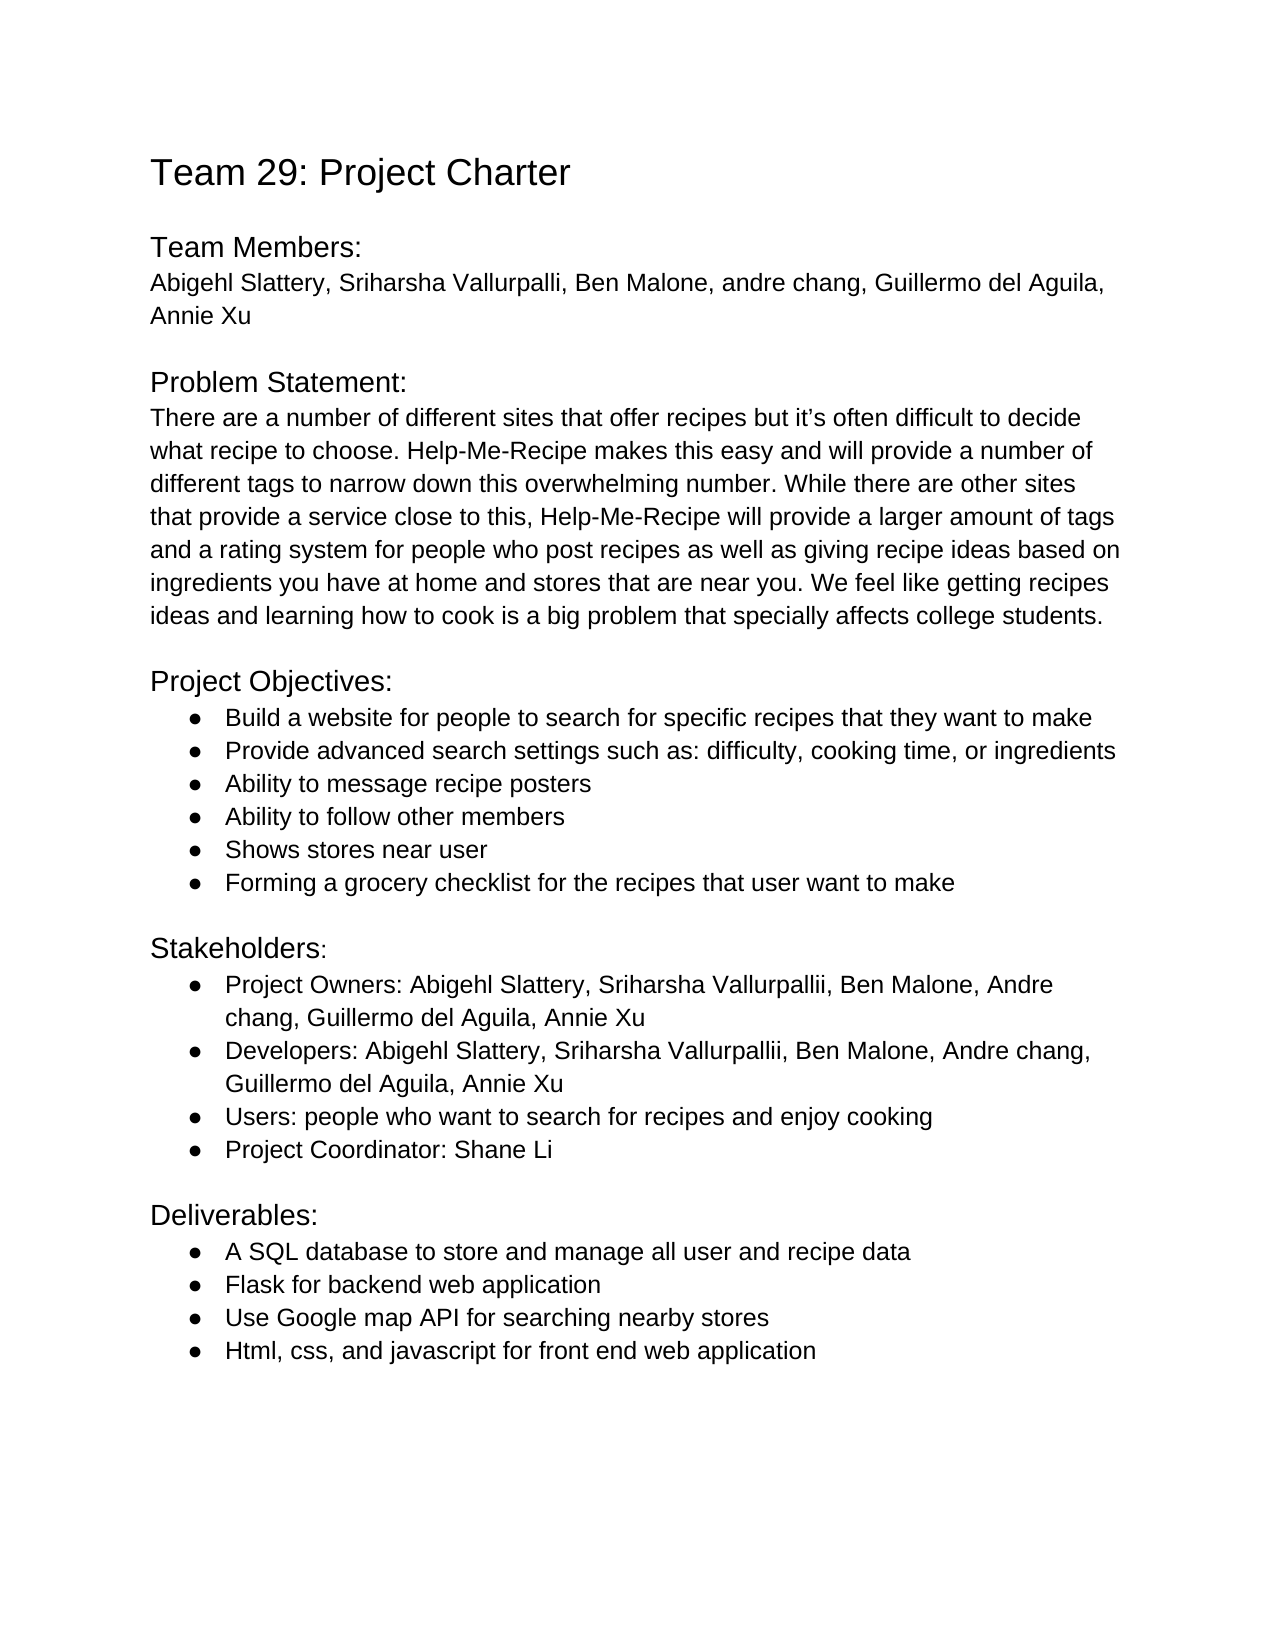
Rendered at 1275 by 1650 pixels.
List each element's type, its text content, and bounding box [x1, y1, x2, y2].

list A SQL database to store and manage all user and recipe data [187, 1237, 1125, 1266]
list Project Owners: Abigehl Slattery, Sriharsha Vallurpallii, Ben Malone, Andre chang, Guillermo del Aguila, Annie Xu [187, 970, 1125, 1032]
list Project Coordinator: Shane Li [187, 1135, 1125, 1164]
list Provide advanced search settings such as: difficulty, cooking time, or ingredients [187, 736, 1125, 765]
list Html, css, and javascript for front end web application [187, 1336, 1125, 1364]
list Ability to follow other members [187, 802, 1125, 831]
text Stakeholders: [150, 931, 1125, 965]
list Use Google map API for searching nearby stores [187, 1303, 1125, 1332]
list Users: people who want to search for recipes and enjoy cooking [187, 1102, 1125, 1131]
text Deliverables: [150, 1198, 1125, 1232]
list Ability to message recipe posters [187, 769, 1125, 798]
list Developers: Abigehl Slattery, Sriharsha Vallurpallii, Ben Malone, Andre chang, Guillermo del Aguila, Annie Xu [187, 1036, 1125, 1098]
list Build a website for people to search for specific recipes that they want to make [187, 703, 1125, 732]
text Abigehl Slattery, Sriharsha Vallurpalli, Ben Malone, andre chang, Guillermo del Aguila, Annie Xu [150, 268, 1125, 330]
list Shows stores near user [187, 835, 1125, 864]
text Team Members: [150, 230, 1125, 263]
text Problem Statement: [150, 364, 1125, 398]
text There are a number of different sites that offer recipes but it’s often difficult to decide what recipe to choose. Help-Me-Recipe makes this easy and will provide a number of different tags to narrow down this overwhelming number. While there are other sites that provide a service close to this, Help-Me-Recipe will provide a larger amount of tags and a rating system for people who post recipes as well as giving recipe ideas based on ingredients you have at home and stores that are near you. We feel like getting recipes ideas and learning how to cook is a big problem that specially affects college students. [150, 403, 1125, 630]
list Flask for backend web application [187, 1270, 1125, 1298]
list Forming a grocery checklist for the recipes that user want to make [187, 868, 1125, 897]
text Team 29: Project Charter [150, 150, 1125, 193]
text Project Objectives: [150, 664, 1125, 698]
